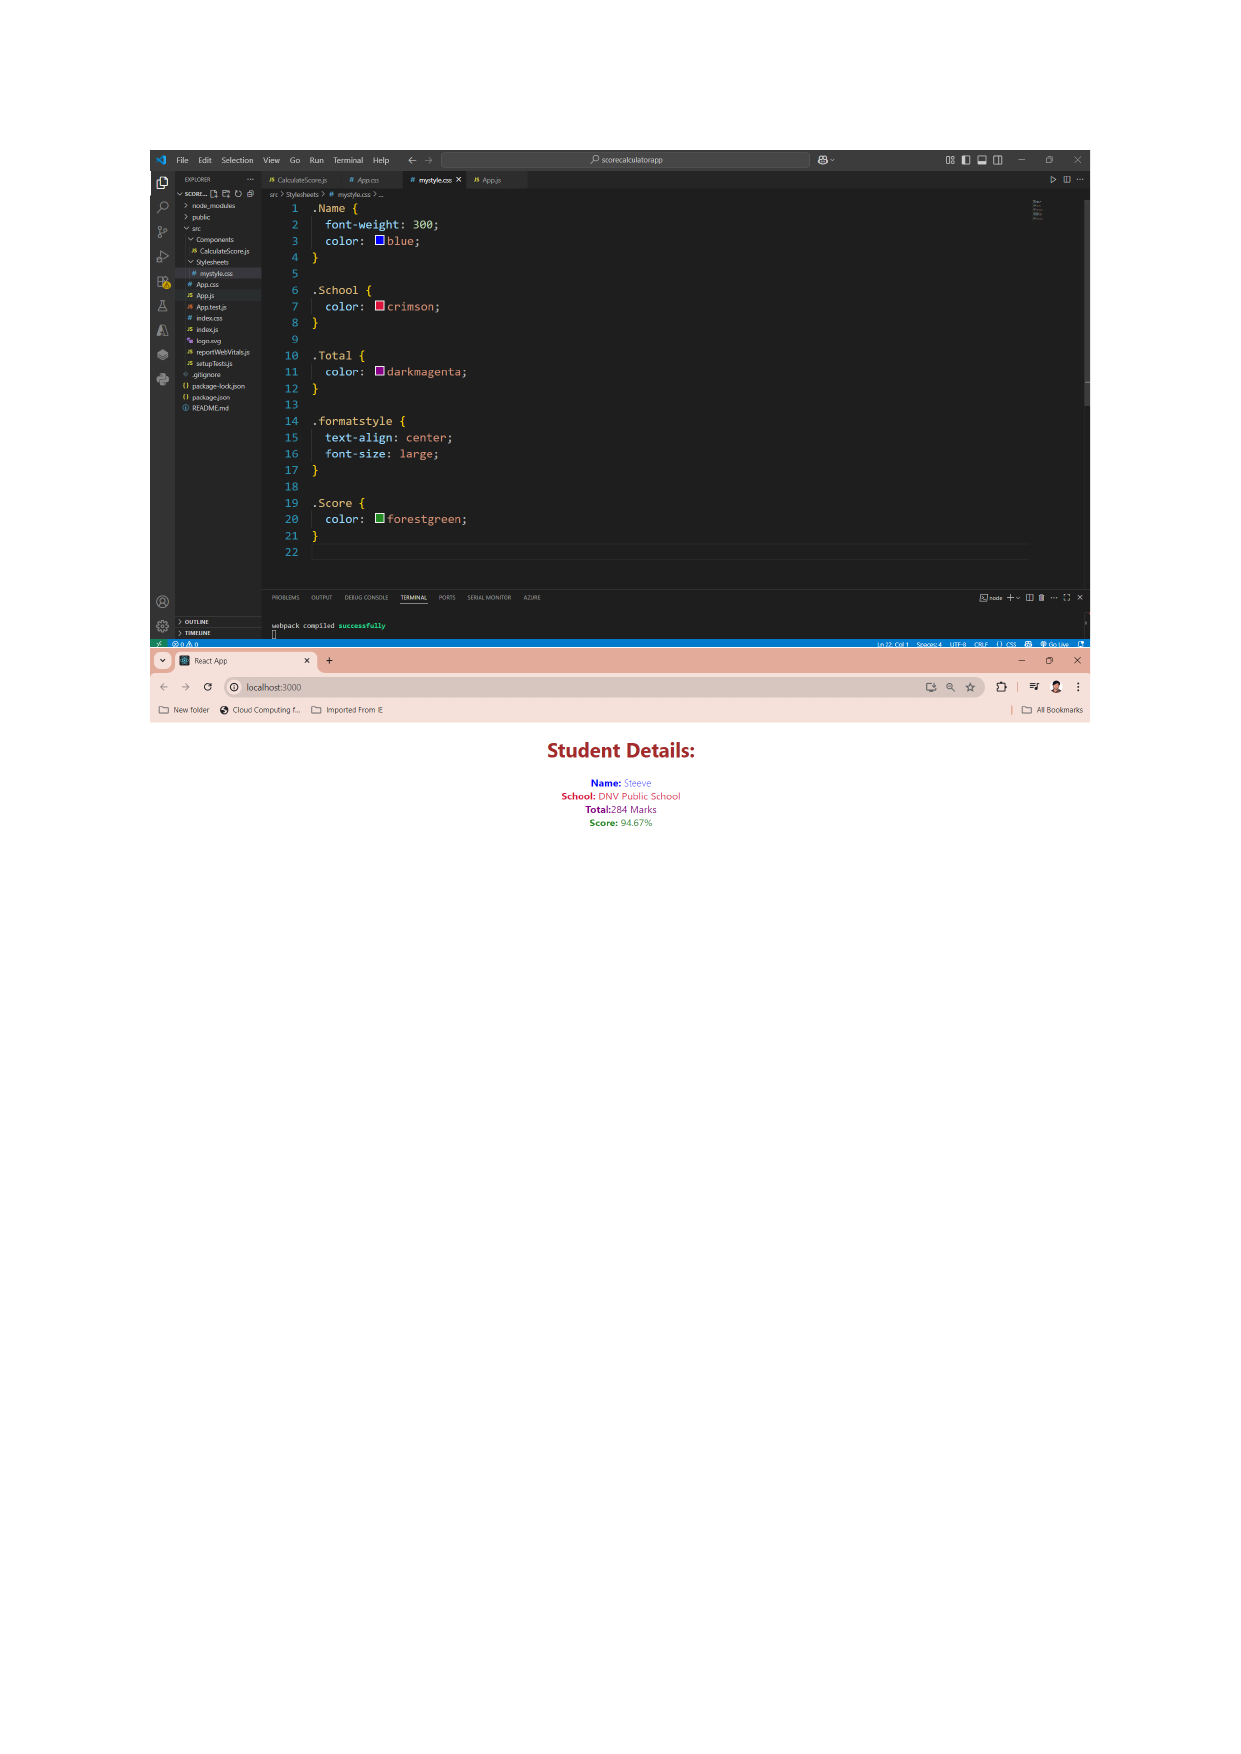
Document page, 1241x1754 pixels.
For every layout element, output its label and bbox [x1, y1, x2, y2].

picture [150, 648, 1091, 1148]
picture [150, 150, 1091, 647]
